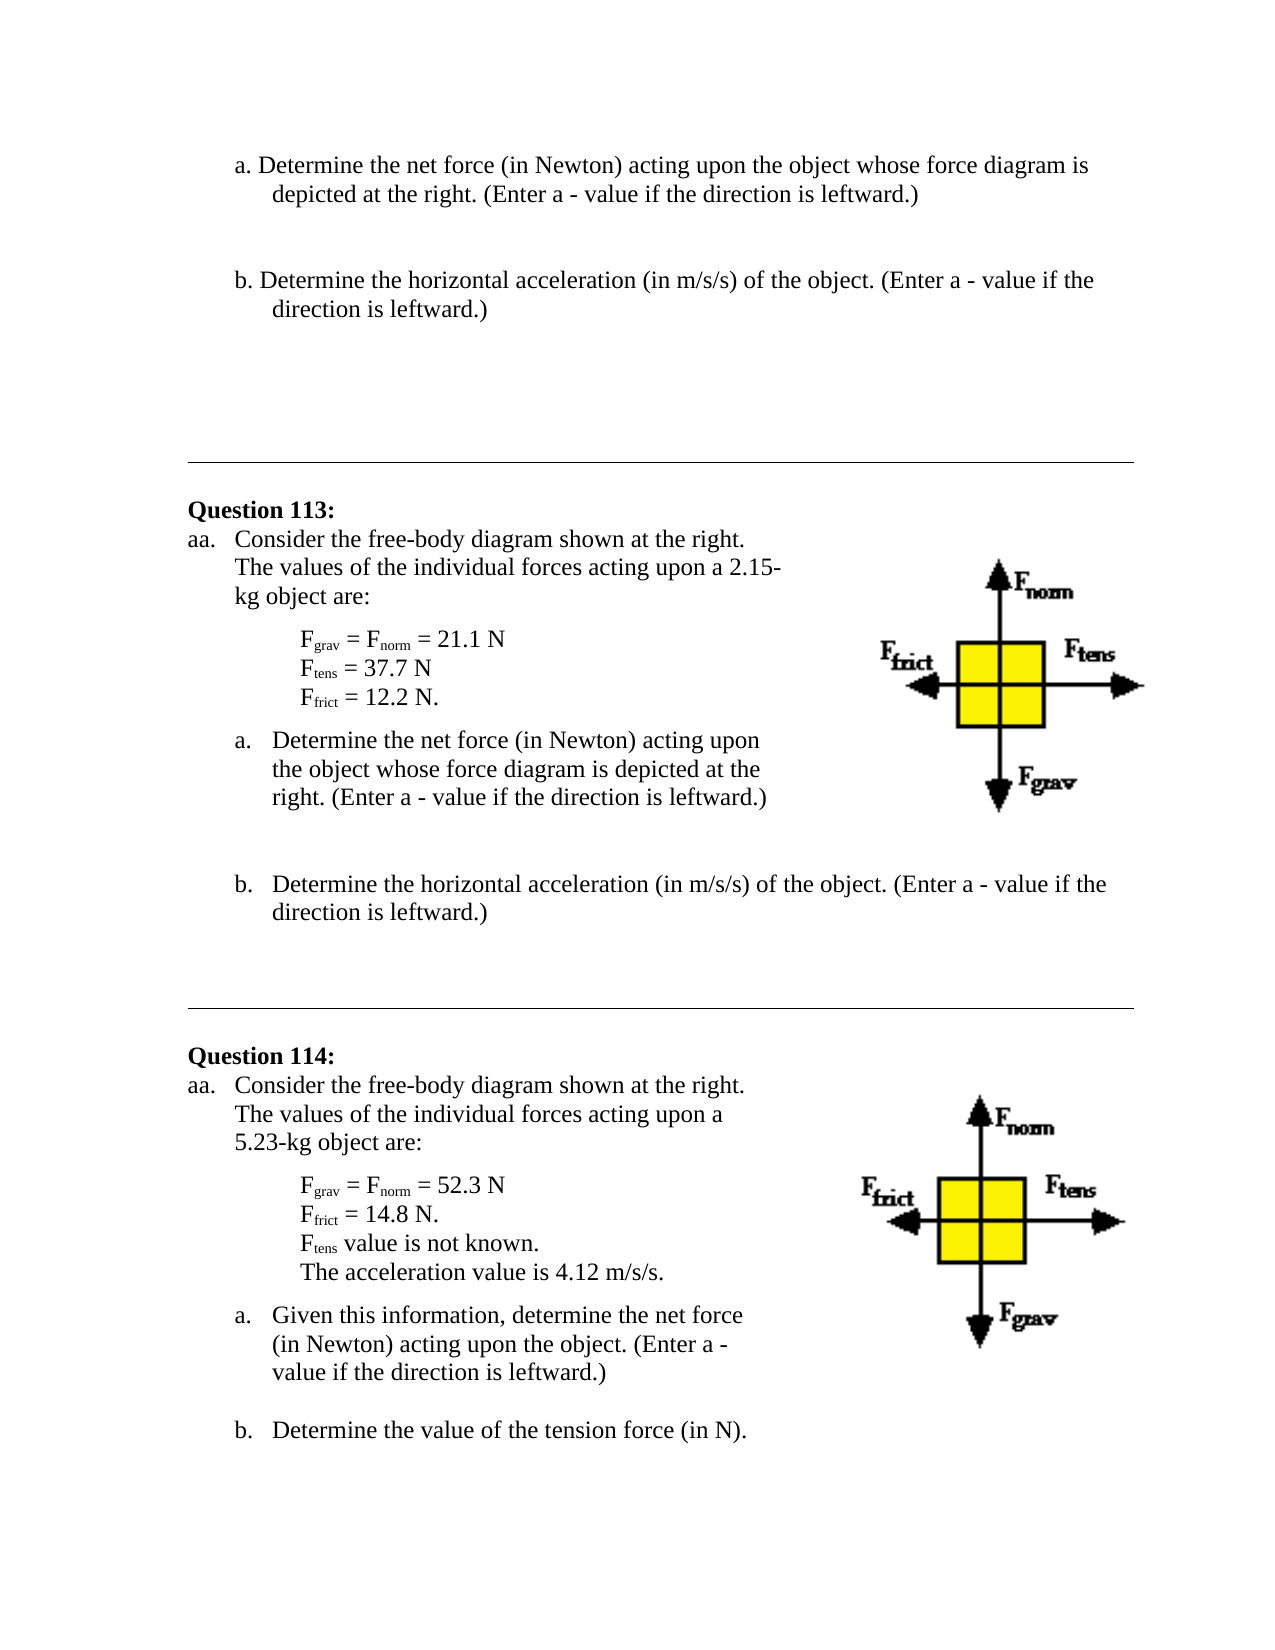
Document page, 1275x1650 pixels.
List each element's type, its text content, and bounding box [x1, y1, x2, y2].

text Ftens value is not known. [300, 1228, 787, 1257]
text Question 113: [187, 495, 1125, 524]
text a. Determine the net force (in Newton) acting upon the object whose force diagram is depicted at the right. (Enter a - value if the direction is leftward.) [187, 150, 1125, 207]
text Question 114: [187, 1041, 1125, 1070]
text The acceleration value is 4.12 m/s/s. [300, 1257, 787, 1286]
text Ftens = 37.7 N [300, 653, 806, 682]
text Fgrav = Fnorm = 21.1 N [300, 624, 806, 653]
text aa. Consider the free-body diagram shown at the right. The values of the individual forces acting upon a 5.23-kg object are: [187, 1070, 1125, 1156]
text b. Determine the horizontal acceleration (in m/s/s) of the object. (Enter a - value if the direction is leftward.) [187, 869, 1125, 926]
text b. Determine the horizontal acceleration (in m/s/s) of the object. (Enter a - value if the direction is leftward.) [187, 265, 1125, 322]
text Ffrict = 14.8 N. [300, 1199, 787, 1228]
text a. Determine the net force (in Newton) acting upon the object whose force diagram is depicted at the right. (Enter a - value if the direction is leftward.) [187, 725, 806, 811]
picture [806, 547, 1151, 838]
text aa. Consider the free-body diagram shown at the right. The values of the individual forces acting upon a 2.15-kg object are: [187, 524, 1125, 610]
picture [787, 1083, 1132, 1374]
text Ffrict = 12.2 N. [300, 682, 806, 711]
text Fgrav = Fnorm = 52.3 N [300, 1171, 787, 1199]
text b. Determine the value of the tension force (in N). [187, 1415, 1125, 1444]
text a. Given this information, determine the net force (in Newton) acting upon the object. (Enter a - value if the direction is leftward.) [187, 1300, 1125, 1386]
